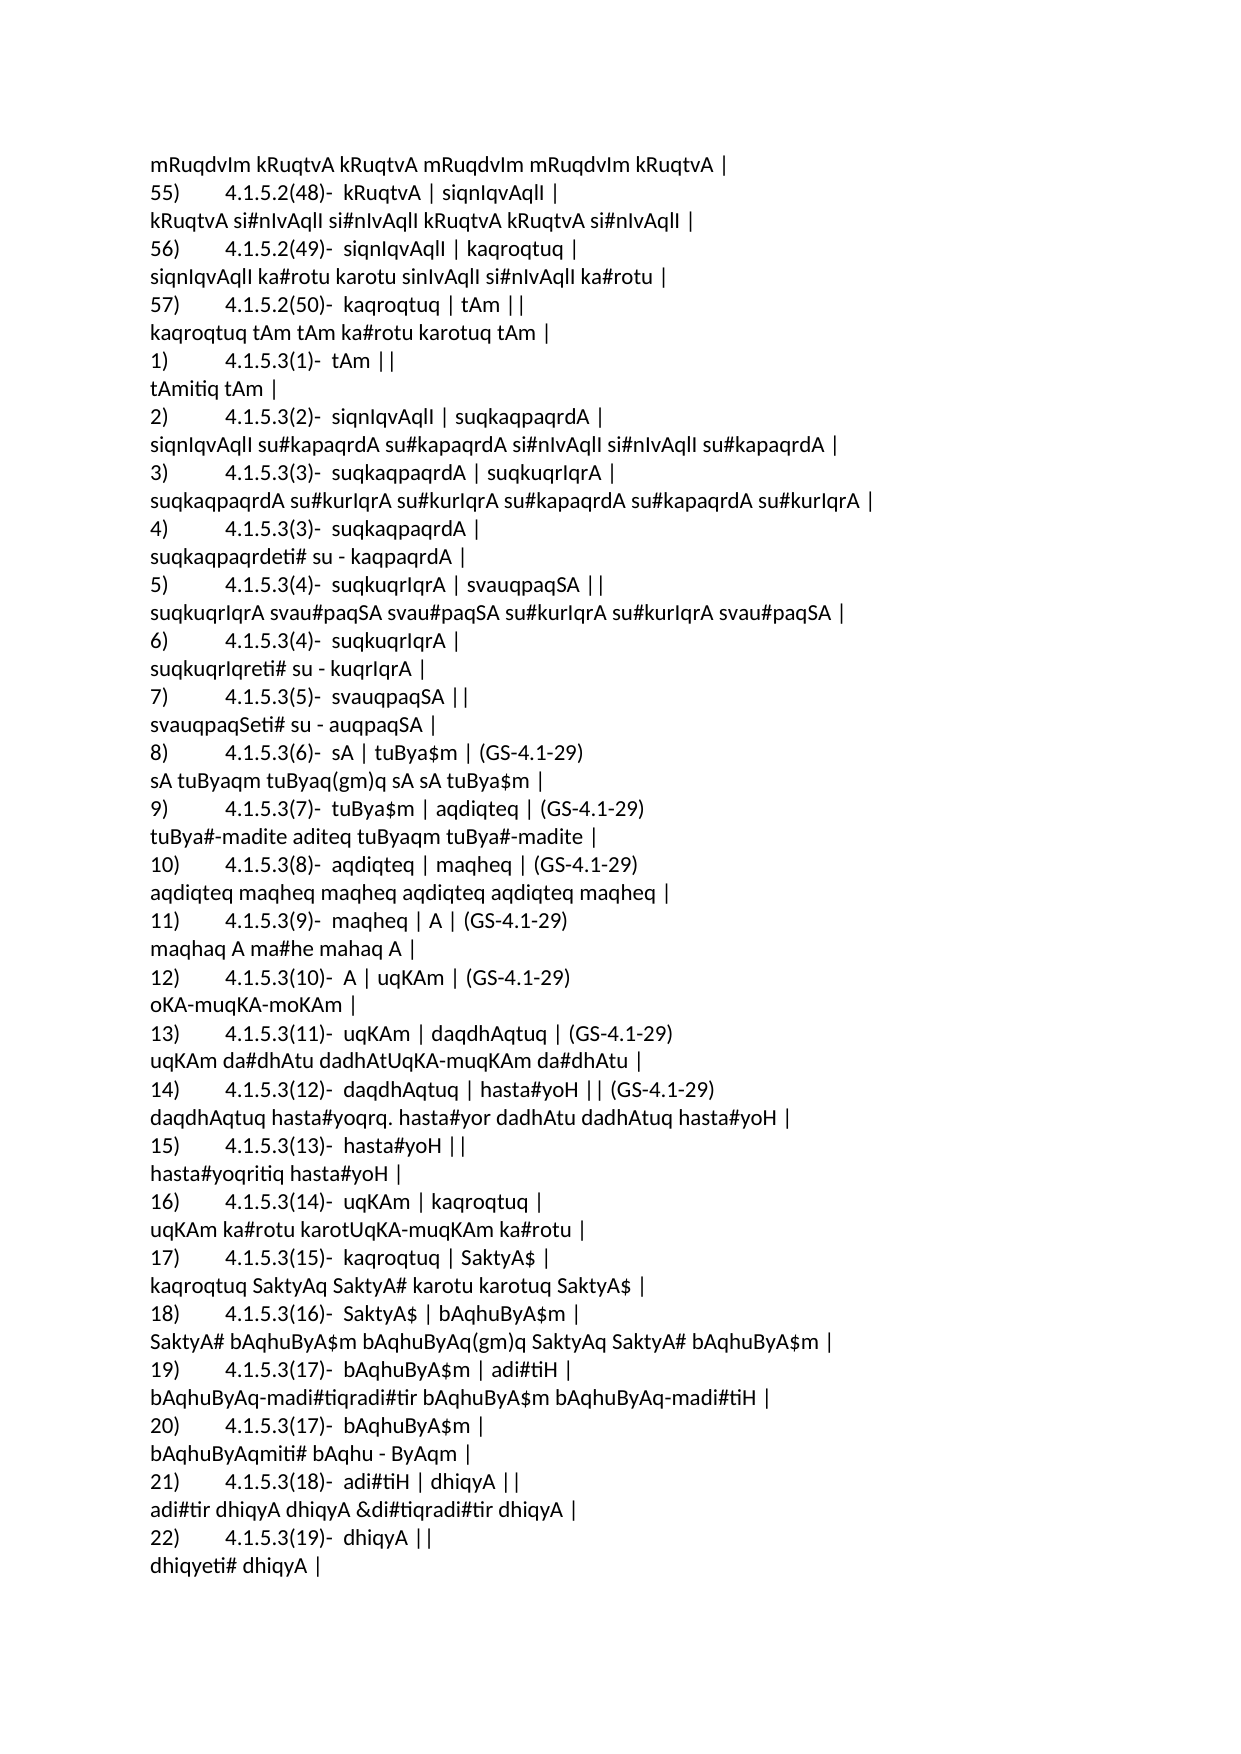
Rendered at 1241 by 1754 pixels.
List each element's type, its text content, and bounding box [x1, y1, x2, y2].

text aqdiqteq maqheq maqheq aqdiqteq aqdiqteq maqheq | [150, 878, 1090, 907]
text suqkuqrIqrA svau#paqSA svau#paqSA su#kurIqrA su#kurIqrA svau#paqSA | [150, 598, 1090, 626]
text 12) 4.1.5.3(10)- A | uqKAm | (GS-4.1-29) [150, 963, 1090, 991]
text siqnIqvAqlI su#kapaqrdA su#kapaqrdA si#nIvAqlI si#nIvAqlI su#kapaqrdA | [150, 430, 1090, 458]
text mRuqdvIm kRuqtvA kRuqtvA mRuqdvIm mRuqdvIm kRuqtvA | [150, 150, 1090, 178]
text suqkaqpaqrdeti# su - kaqpaqrdA | [150, 542, 1090, 570]
text 18) 4.1.5.3(16)- SaktyA$ | bAqhuByA$m | [150, 1299, 1090, 1327]
text siqnIqvAqlI ka#rotu karotu sinIvAqlI si#nIvAqlI ka#rotu | [150, 262, 1090, 290]
text 4) 4.1.5.3(3)- suqkaqpaqrdA | [150, 514, 1090, 542]
text hasta#yoqritiq hasta#yoH | [150, 1159, 1090, 1187]
text 21) 4.1.5.3(18)- adi#tiH | dhiqyA || [150, 1467, 1090, 1495]
text bAqhuByAq-madi#tiqradi#tir bAqhuByA$m bAqhuByAq-madi#tiH | [150, 1383, 1090, 1411]
text 1) 4.1.5.3(1)- tAm || [150, 346, 1090, 374]
text svauqpaqSeti# su - auqpaqSA | [150, 710, 1090, 738]
text uqKAm ka#rotu karotUqKA-muqKAm ka#rotu | [150, 1215, 1090, 1243]
text 57) 4.1.5.2(50)- kaqroqtuq | tAm || [150, 290, 1090, 318]
text 55) 4.1.5.2(48)- kRuqtvA | siqnIqvAqlI | [150, 178, 1090, 206]
text oKA-muqKA-moKAm | [150, 991, 1090, 1019]
text tAmitiq tAm | [150, 374, 1090, 402]
text kaqroqtuq SaktyAq SaktyA# karotu karotuq SaktyA$ | [150, 1271, 1090, 1299]
text daqdhAqtuq hasta#yoqrq. hasta#yor dadhAtu dadhAtuq hasta#yoH | [150, 1103, 1090, 1131]
text 2) 4.1.5.3(2)- siqnIqvAqlI | suqkaqpaqrdA | [150, 402, 1090, 430]
text 14) 4.1.5.3(12)- daqdhAqtuq | hasta#yoH || (GS-4.1-29) [150, 1075, 1090, 1103]
text 5) 4.1.5.3(4)- suqkuqrIqrA | svauqpaqSA || [150, 570, 1090, 598]
text 15) 4.1.5.3(13)- hasta#yoH || [150, 1131, 1090, 1159]
text dhiqyeti# dhiqyA | [150, 1551, 1090, 1579]
text maqhaq A ma#he mahaq A | [150, 934, 1090, 963]
text 22) 4.1.5.3(19)- dhiqyA || [150, 1523, 1090, 1551]
text uqKAm da#dhAtu dadhAtUqKA-muqKAm da#dhAtu | [150, 1047, 1090, 1075]
text SaktyA# bAqhuByA$m bAqhuByAq(gm)q SaktyAq SaktyA# bAqhuByA$m | [150, 1327, 1090, 1355]
text 16) 4.1.5.3(14)- uqKAm | kaqroqtuq | [150, 1187, 1090, 1215]
text suqkaqpaqrdA su#kurIqrA su#kurIqrA su#kapaqrdA su#kapaqrdA su#kurIqrA | [150, 486, 1090, 514]
text 7) 4.1.5.3(5)- svauqpaqSA || [150, 682, 1090, 710]
text sA tuByaqm tuByaq(gm)q sA sA tuBya$m | [150, 766, 1090, 794]
text bAqhuByAqmiti# bAqhu - ByAqm | [150, 1439, 1090, 1467]
text adi#tir dhiqyA dhiqyA &di#tiqradi#tir dhiqyA | [150, 1495, 1090, 1523]
text 6) 4.1.5.3(4)- suqkuqrIqrA | [150, 626, 1090, 654]
text 8) 4.1.5.3(6)- sA | tuBya$m | (GS-4.1-29) [150, 738, 1090, 766]
text suqkuqrIqreti# su - kuqrIqrA | [150, 654, 1090, 682]
text kRuqtvA si#nIvAqlI si#nIvAqlI kRuqtvA kRuqtvA si#nIvAqlI | [150, 206, 1090, 234]
text 11) 4.1.5.3(9)- maqheq | A | (GS-4.1-29) [150, 907, 1090, 934]
text 19) 4.1.5.3(17)- bAqhuByA$m | adi#tiH | [150, 1355, 1090, 1383]
text 56) 4.1.5.2(49)- siqnIqvAqlI | kaqroqtuq | [150, 234, 1090, 262]
text 17) 4.1.5.3(15)- kaqroqtuq | SaktyA$ | [150, 1243, 1090, 1271]
text kaqroqtuq tAm tAm ka#rotu karotuq tAm | [150, 318, 1090, 346]
text 3) 4.1.5.3(3)- suqkaqpaqrdA | suqkuqrIqrA | [150, 458, 1090, 486]
text 13) 4.1.5.3(11)- uqKAm | daqdhAqtuq | (GS-4.1-29) [150, 1019, 1090, 1047]
text tuBya#-madite aditeq tuByaqm tuBya#-madite | [150, 822, 1090, 851]
text 20) 4.1.5.3(17)- bAqhuByA$m | [150, 1411, 1090, 1439]
text 10) 4.1.5.3(8)- aqdiqteq | maqheq | (GS-4.1-29) [150, 851, 1090, 878]
text 9) 4.1.5.3(7)- tuBya$m | aqdiqteq | (GS-4.1-29) [150, 794, 1090, 822]
